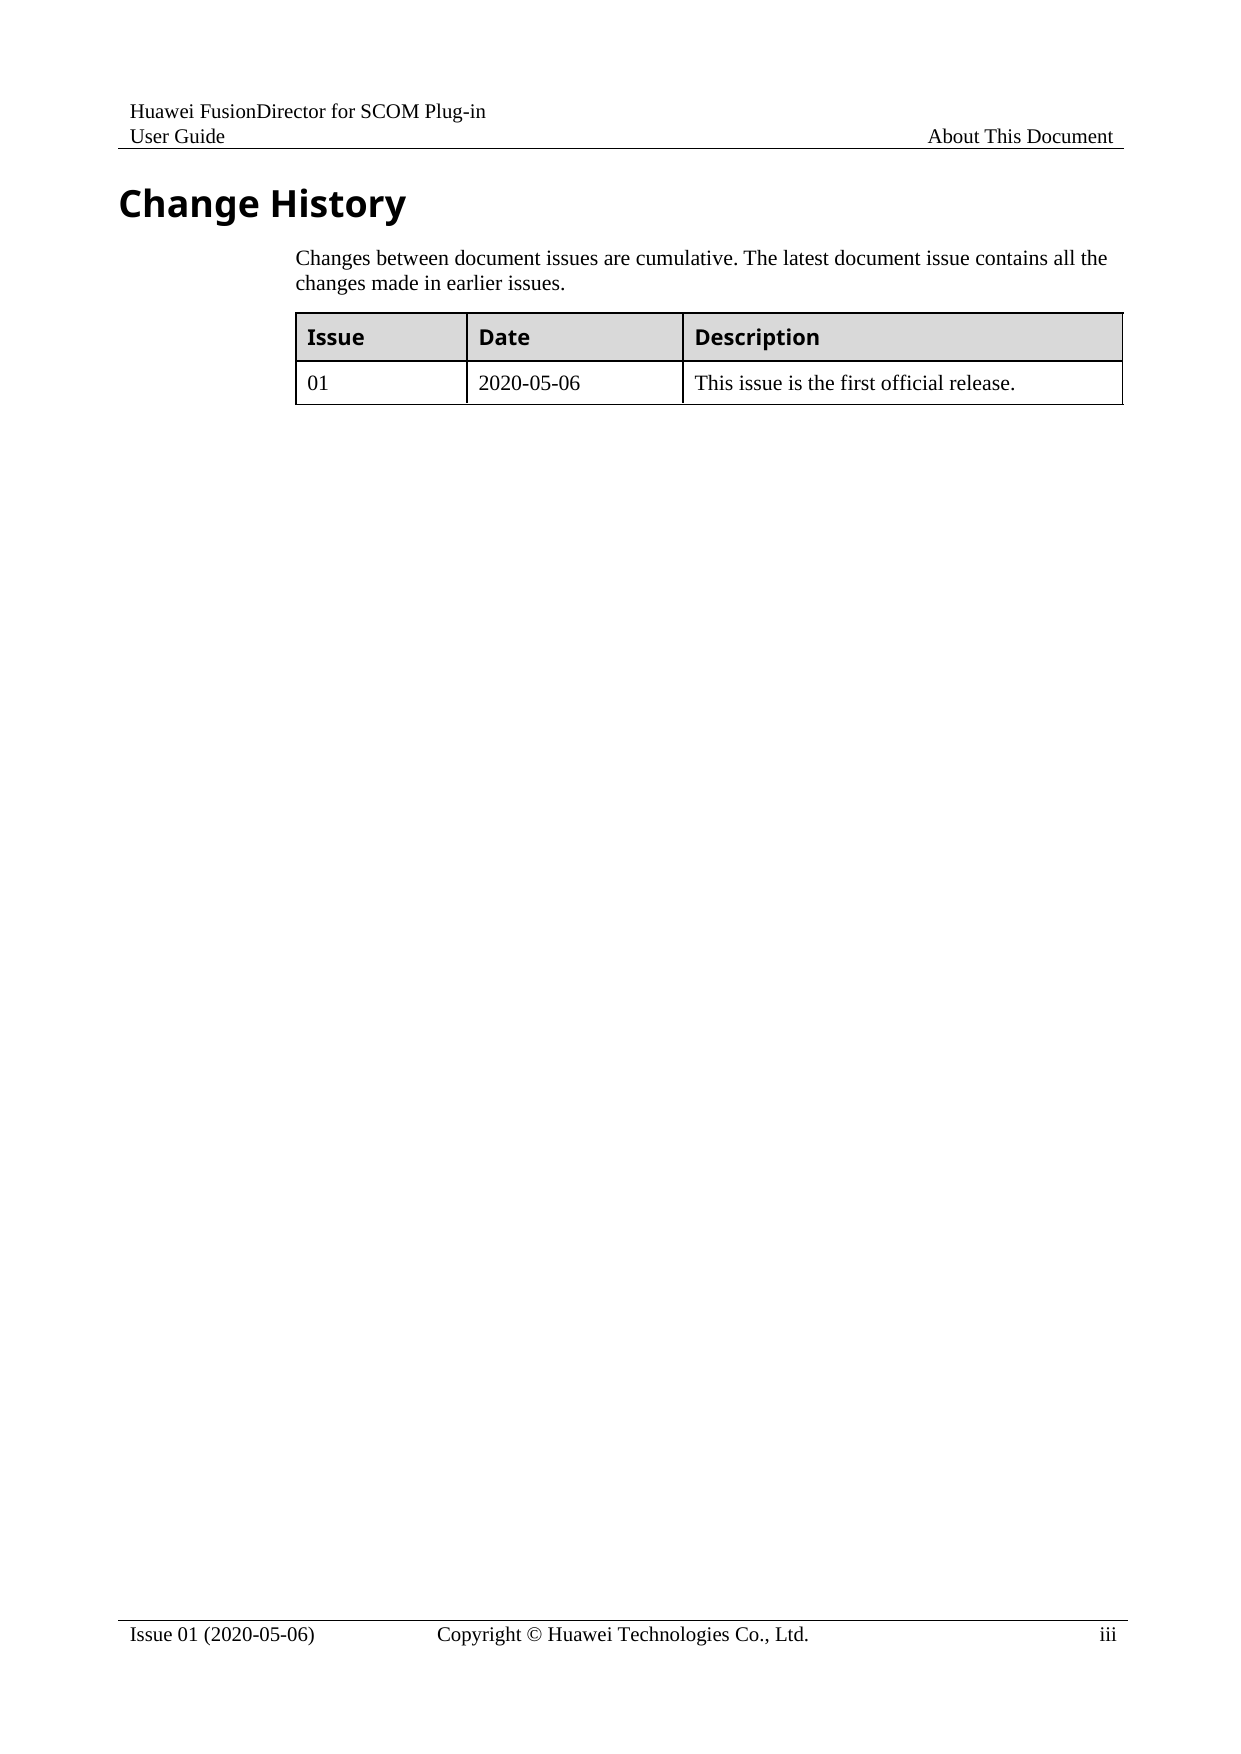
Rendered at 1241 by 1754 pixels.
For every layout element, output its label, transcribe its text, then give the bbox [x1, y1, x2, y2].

table_header Issue [297, 314, 466, 360]
text Changes between document issues are cumulative. The latest document issue contains all the changes made in earlier issues. [295, 245, 1122, 295]
table_cell 01 [297, 362, 466, 403]
subtitle Change History [118, 177, 1122, 228]
table_cell This issue is the first official release. [684, 362, 1122, 403]
table_cell 2020-05-06 [468, 362, 682, 403]
table_header Date [468, 314, 682, 360]
table_header Description [684, 314, 1122, 360]
